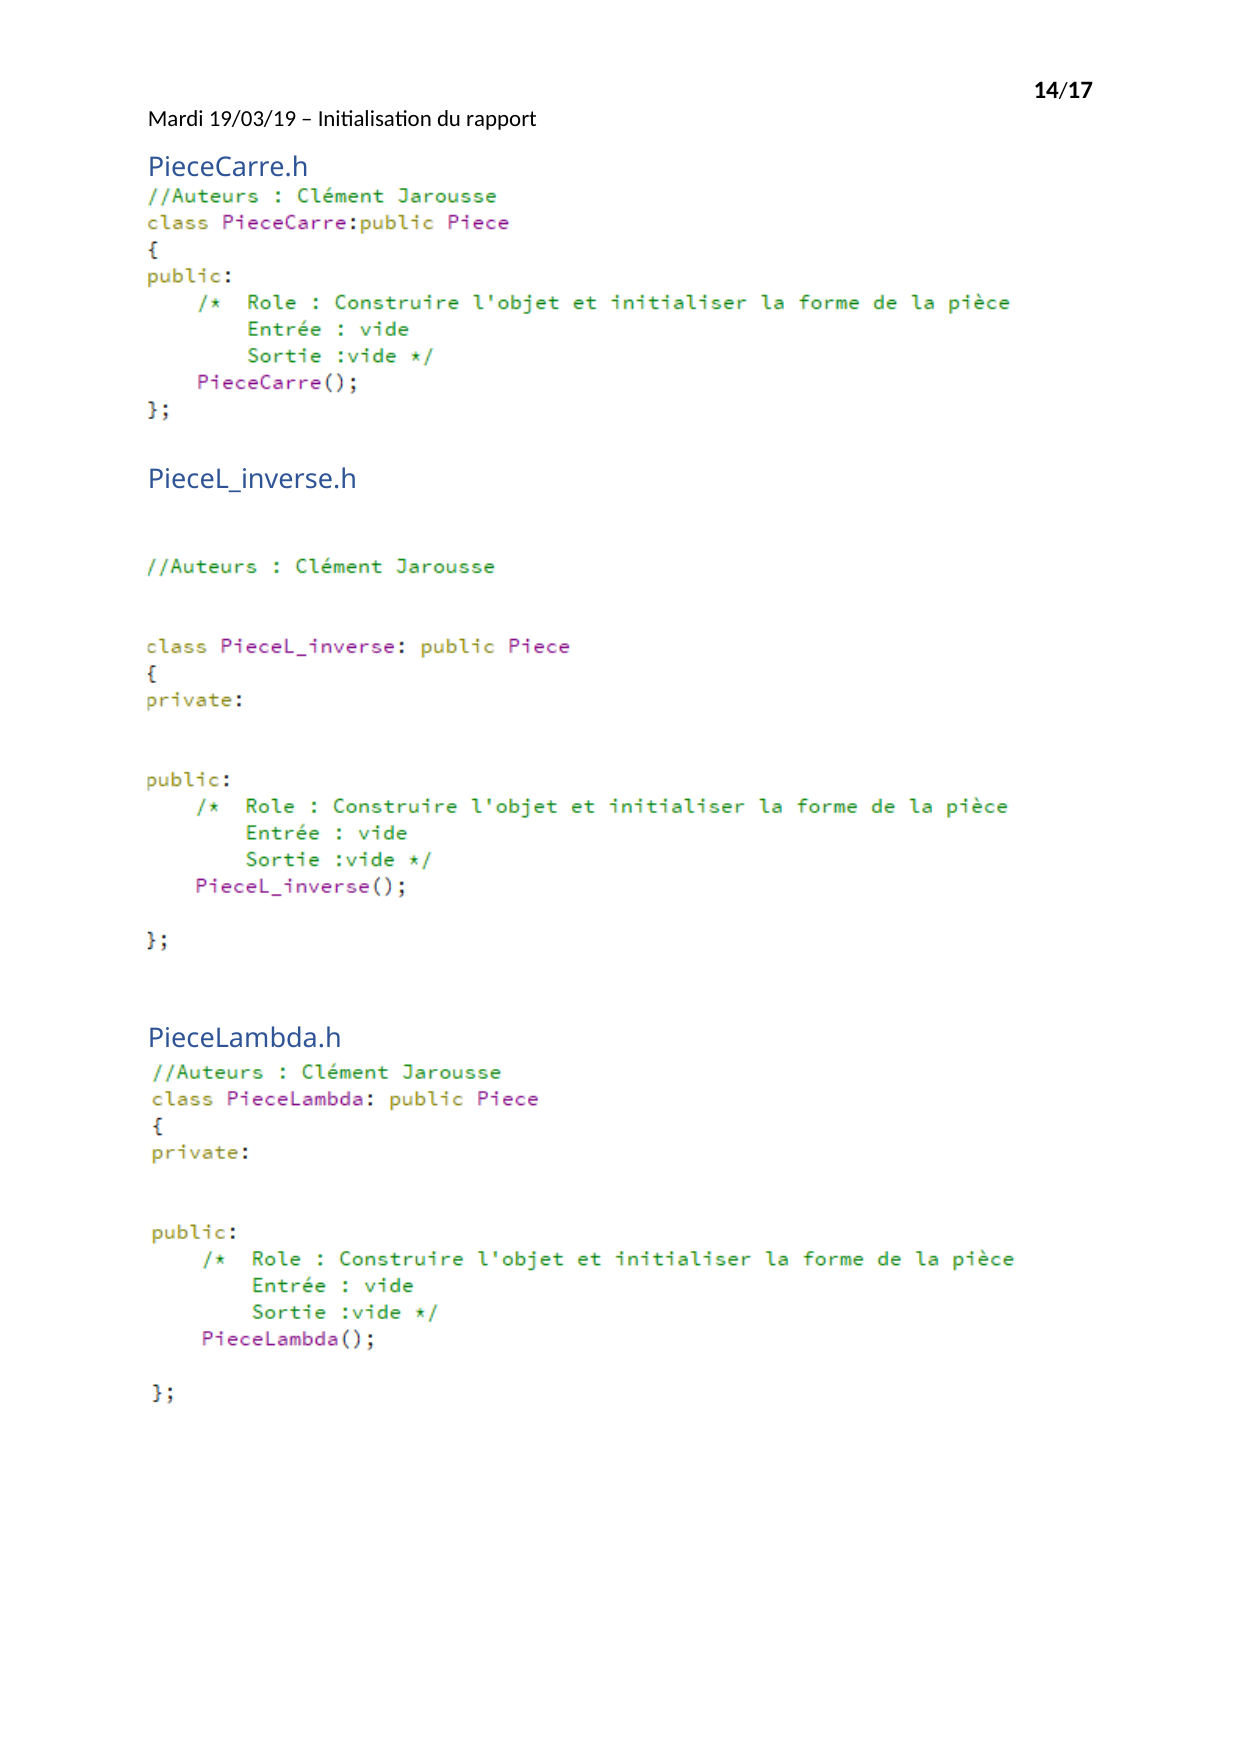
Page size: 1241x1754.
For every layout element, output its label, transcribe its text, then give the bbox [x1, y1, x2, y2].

picture [147, 1057, 1040, 1410]
subtitle PieceLambda.h [148, 1018, 1093, 1055]
subtitle PieceCarre.h [148, 148, 1093, 184]
picture [147, 187, 1039, 441]
subtitle PieceL_inverse.h [148, 459, 1093, 496]
picture [147, 546, 1051, 953]
